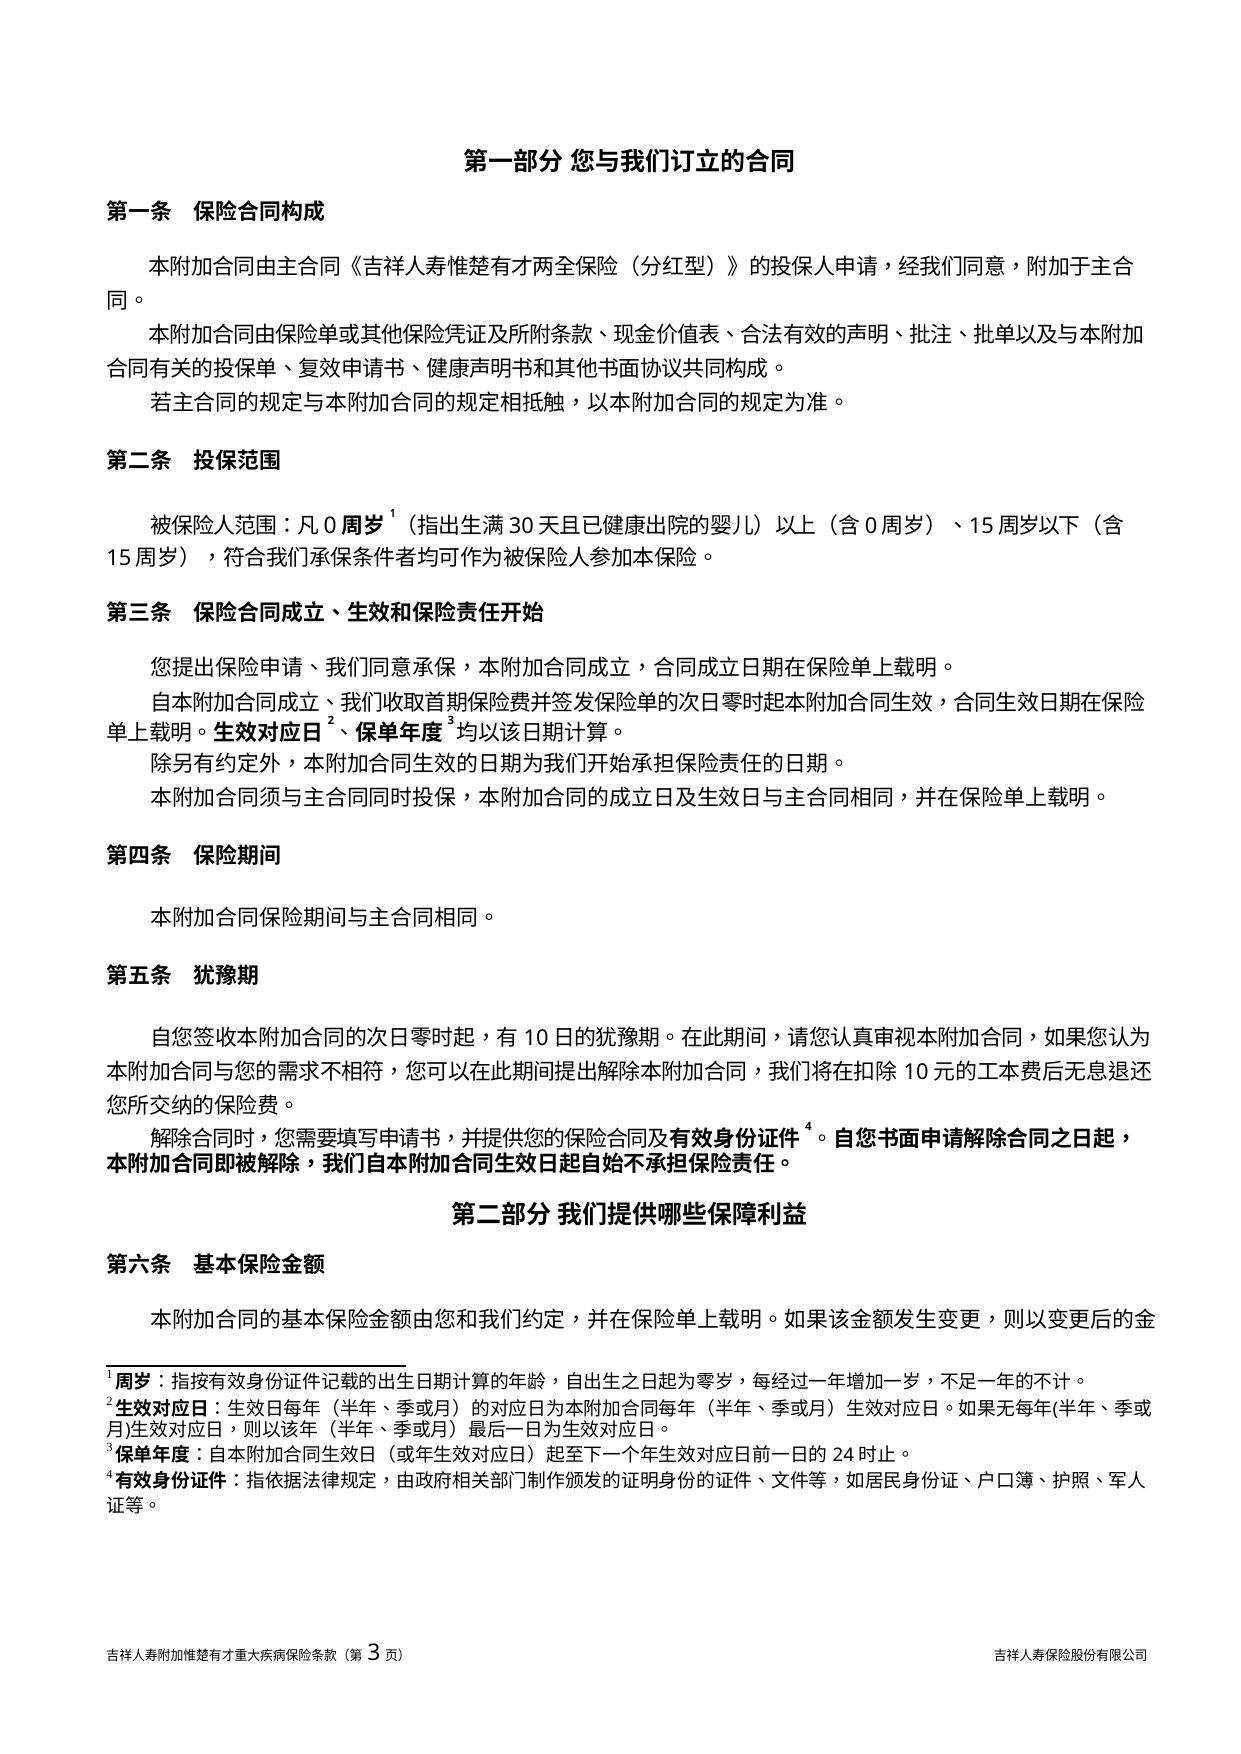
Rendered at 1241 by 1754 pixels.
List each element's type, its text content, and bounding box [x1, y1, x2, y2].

subtitle 第一条 保险合同构成 [106, 196, 1167, 226]
text 若主合同的规定与本附加合同的规定相抵触，以本附加合同的规定为准。第二条 投保范围 [106, 387, 851, 475]
text 3保单年度：自本附加合同生效日（或年生效对应日）起至下一个年生效对应日前一日的 24 时止。 [106, 1441, 1167, 1466]
text 1周岁：指按有效身份证件记载的出生日期计算的年龄，自出生之日起为零岁，每经过一年增加一岁，不足一年的不计。 [106, 1362, 1167, 1393]
text 自本附加合同成立、我们收取首期保险费并签发保险单的次日零时起本附加合同生效，合同生效日期在保险单上载明。生效对应日2、保单年度3均以该日期计算。 [106, 688, 1152, 747]
text 月)生效对应日，则以该年（半年、季或月）最后一日为生效对应日。 [106, 1421, 1167, 1441]
text 被保险人范围：凡0周岁1（指出生满30天且已健康出院的婴儿）以上（含0周岁）、15周岁以下（含15周岁），符合我们承保条件者均可作为被保险人参加本保险。 [106, 507, 1152, 572]
text 自您签收本附加合同的次日零时起，有10日的犹豫期。在此期间，请您认真审视本附加合同，如果您认为本附加合同与您的需求不相符，您可以在此期间提出解除本附加合同，我们将在扣除10元的工本费后无息退还您所交纳的保险费。 [106, 1022, 1152, 1119]
text 您提出保险申请、我们同意承保，本附加合同成立，合同成立日期在保险单上载明。 [150, 652, 1167, 682]
subtitle 第一部分 您与我们订立的合同 [448, 142, 810, 177]
text 本附加合同保险期间与主合同相同。第五条 犹豫期 [106, 902, 501, 990]
text 4有效身份证件：指依据法律规定，由政府相关部门制作颁发的证明身份的证件、文件等，如居民身份证、户口簿、护照、军人 [106, 1466, 1167, 1493]
text 证等。 [106, 1493, 1167, 1517]
subtitle 第二部分 我们提供哪些保障利益 [448, 1196, 810, 1231]
text 本附加合同的基本保险金额由您和我们约定，并在保险单上载明。如果该金额发生变更，则以变更后的金 [150, 1304, 1167, 1334]
subtitle 第六条 基本保险金额 [106, 1249, 1167, 1279]
text 除另有约定外，本附加合同生效的日期为我们开始承担保险责任的日期。 [150, 748, 1167, 778]
text 本附加合同由主合同《吉祥人寿惟楚有才两全保险（分红型）》的投保人申请，经我们同意，附加于主合同。 [106, 251, 1152, 314]
text 解除合同时，您需要填写申请书，并提供您的保险合同及有效身份证件4。自您书面申请解除合同之日起， 本附加合同即被解除，我们自本附加合同生效日起自始不承担保险责任。 [106, 1123, 1152, 1178]
text 2生效对应日：生效日每年（半年、季或月）的对应日为本附加合同每年（半年、季或月）生效对应日。如果无每年(半年、季或 [106, 1393, 1167, 1421]
text 本附加合同由保险单或其他保险凭证及所附条款、现金价值表、合法有效的声明、批注、批单以及与本附加合同有关的投保单、复效申请书、健康声明书和其他书面协议共同构成。 [106, 319, 1152, 382]
subtitle 第三条 保险合同成立、生效和保险责任开始 [106, 597, 1167, 627]
text 本附加合同须与主合同同时投保，本附加合同的成立日及生效日与主合同相同，并在保险单上载明。第四条 保险期间 [106, 782, 1113, 870]
